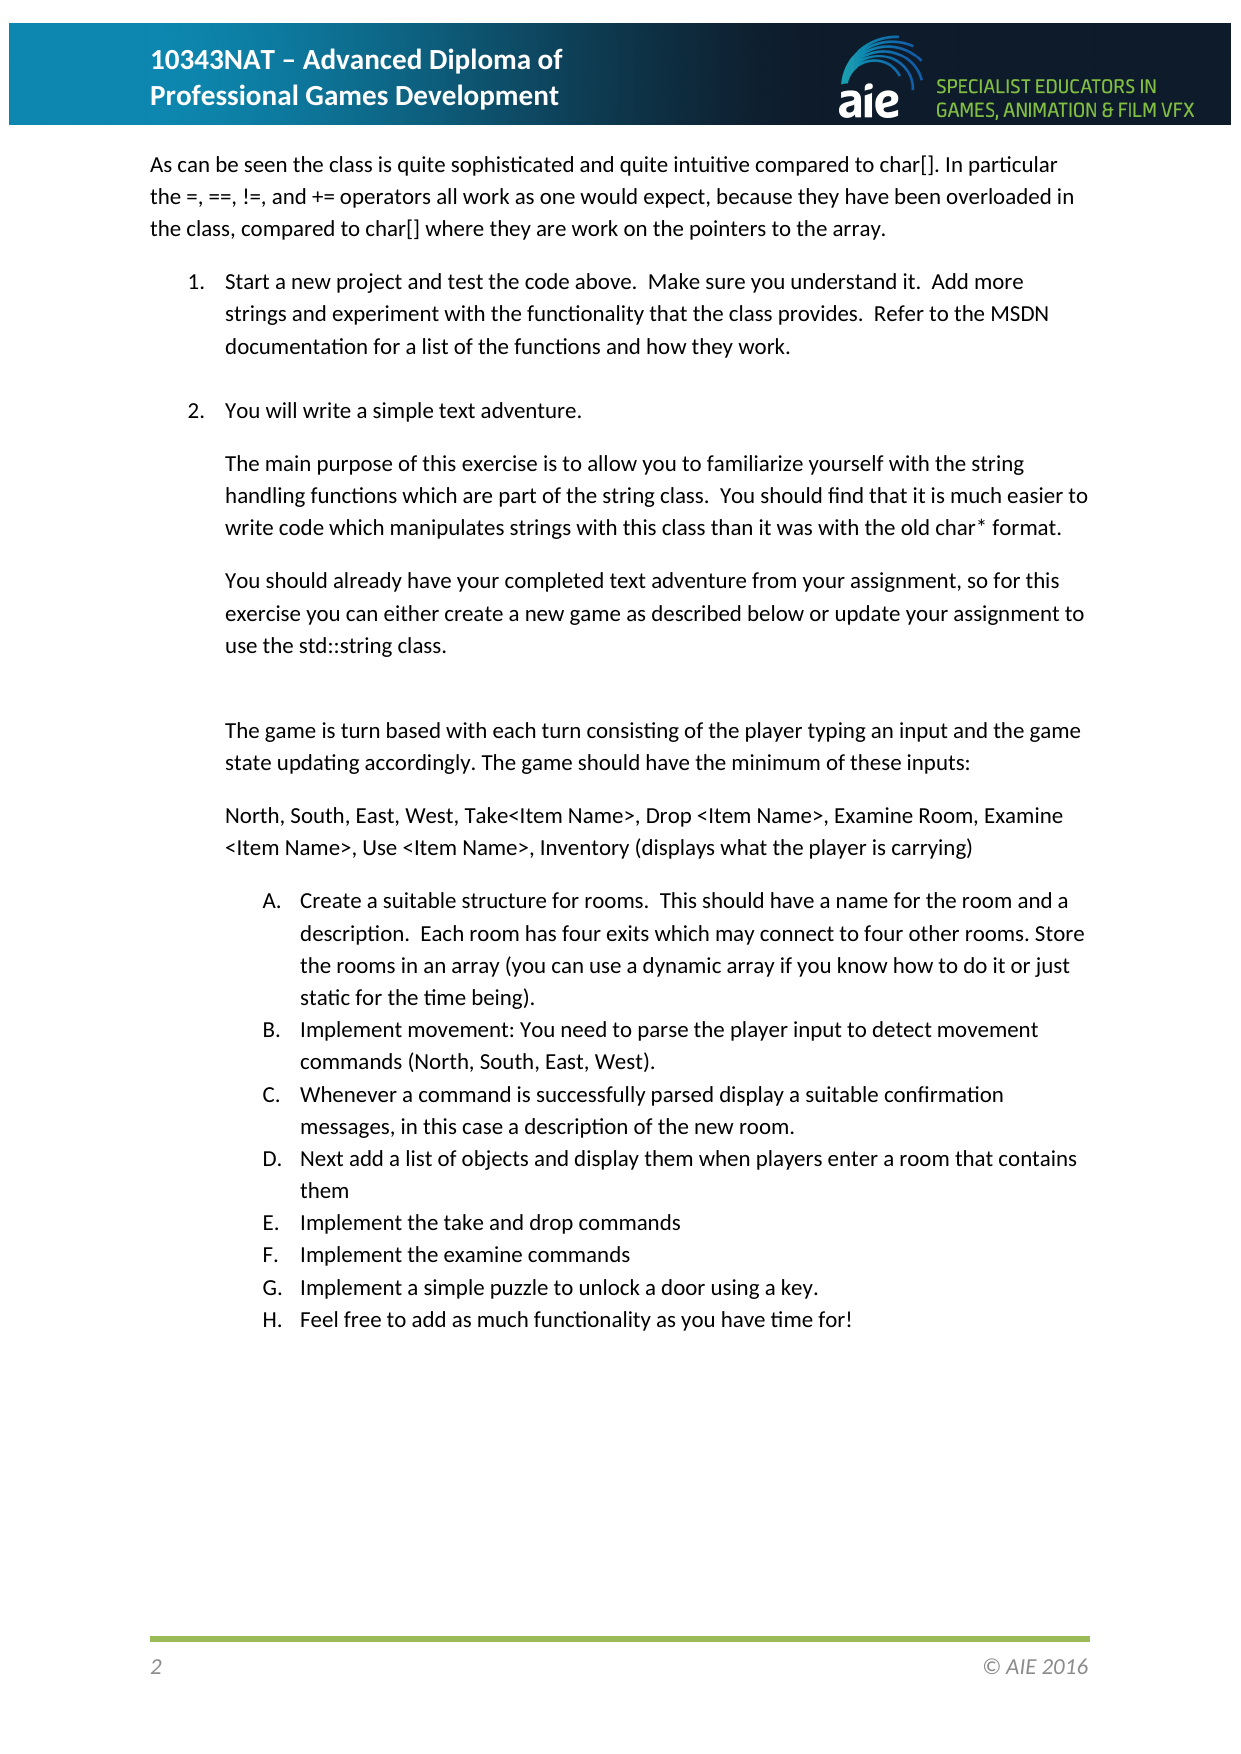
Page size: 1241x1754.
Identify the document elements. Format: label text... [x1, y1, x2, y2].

list Implement a simple puzzle to unlock a door using a key. [262, 1273, 1090, 1301]
list Feel free to add as much functionality as you have time for! [262, 1305, 1090, 1333]
list Implement the examine commands [262, 1241, 1090, 1269]
list Next add a list of objects and display them when players enter a room that contains them [262, 1144, 1090, 1204]
list You should already have your completed text adventure from your assignment, so for this exercise you can either create a new game as described below or update your assignment to use the std::string class. [225, 567, 1090, 659]
list Implement the take and drop commands [262, 1208, 1090, 1236]
list Implement movement: You need to parse the player input to detect movement commands (North, South, East, West). [262, 1015, 1090, 1076]
text As can be seen the class is quite sophisticated and quite intuitive compared to char[]. In particular the =, ==, !=, and += operators all work as one would expect, because they have been overloaded in the class, compared to char[] where they are work on the pointers to the array. [150, 150, 1090, 242]
list Create a suitable structure for rooms. This should have a name for the room and a description. Each room has four exits which may connect to four other rooms. Store the rooms in an array (you can use a dynamic array if you know how to do it or just static for the time being). [262, 887, 1090, 1011]
text The game is turn based with each turn consisting of the player typing an input and the game state updating accordingly. The game should have the minimum of these inputs: [225, 716, 1090, 776]
list You will write a simple text adventure. [187, 396, 1090, 424]
text North, South, East, West, Take<Item Name>, Drop <Item Name>, Examine Room, Examine <Item Name>, Use <Item Name>, Inventory (displays what the player is carrying) [225, 801, 1090, 862]
list Start a new project and test the code above. Make sure you understand it. Add more strings and experiment with the functionality that the class provides. Refer to the MSDN documentation for a list of the functions and how they work. [187, 267, 1090, 360]
list Whenever a command is successfully parsed display a suitable confirmation messages, in this case a description of the new room. [262, 1080, 1090, 1140]
text The main purpose of this exercise is to allow you to familiarize yourself with the string handling functions which are part of the string class. You should find that it is much easier to write code which manipulates strings with this class than it was with the old char* format. [225, 449, 1090, 542]
picture [9, 23, 1231, 1751]
